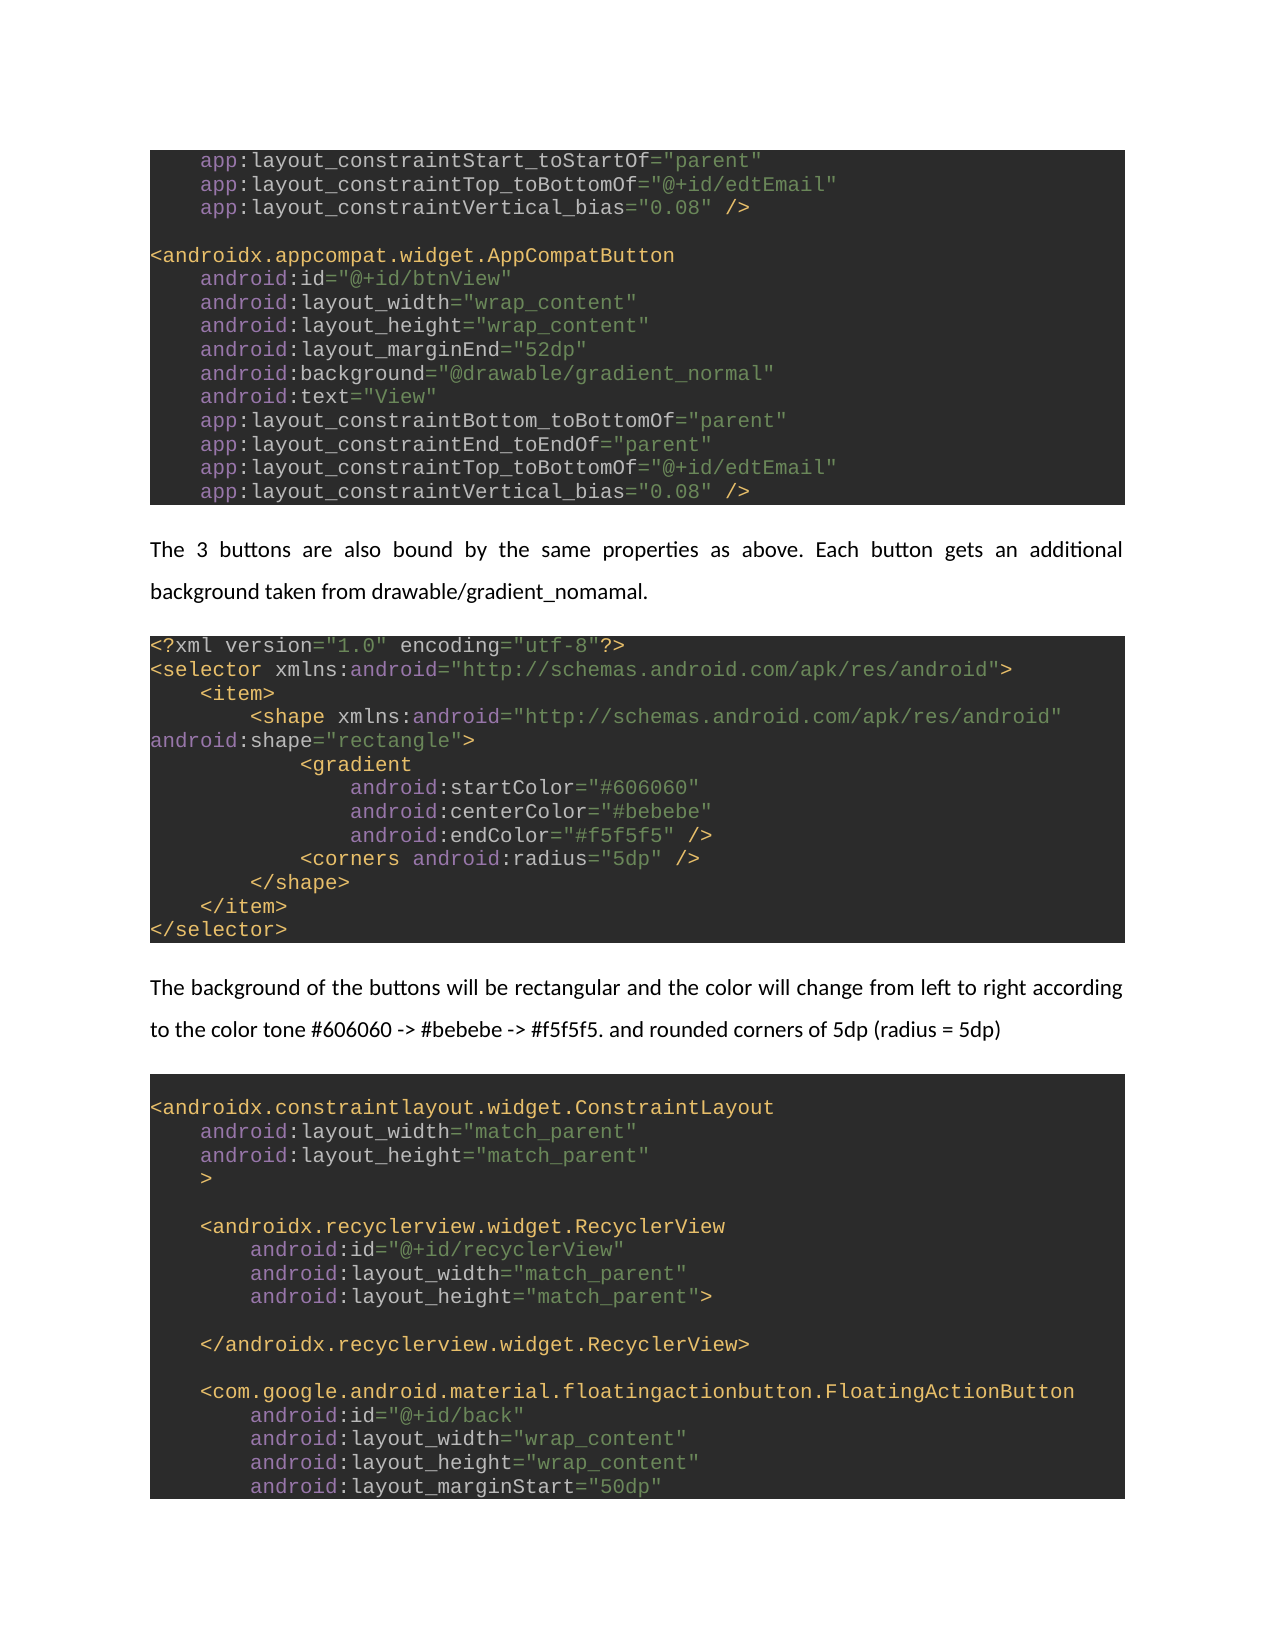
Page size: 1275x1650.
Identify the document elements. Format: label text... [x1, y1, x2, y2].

list The background of the buttons will be rectangular and the color will change from left to right according to the color tone #606060 -> #bebebe -> #f5f5f5. and rounded corners of 5dp (radius = 5dp) [150, 973, 1125, 1043]
list The 3 buttons are also bound by the same properties as above. Each button gets an additional background taken from drawable/gradient_nomamal. [150, 535, 1125, 605]
text <?xml version="1.0" encoding="utf-8"?> <selector xmlns:android="http://schemas.android.com/apk/res/android"> <item> <shape xmlns:android="http://schemas.android.com/apk/res/android" android:shape="rectangle"> <gradient android:startColor="#606060" android:centerColor="#bebebe" android:endColor="#f5f5f5" /> <corners android:radius="5dp" /> </shape> </item> </selector> [150, 636, 1125, 943]
